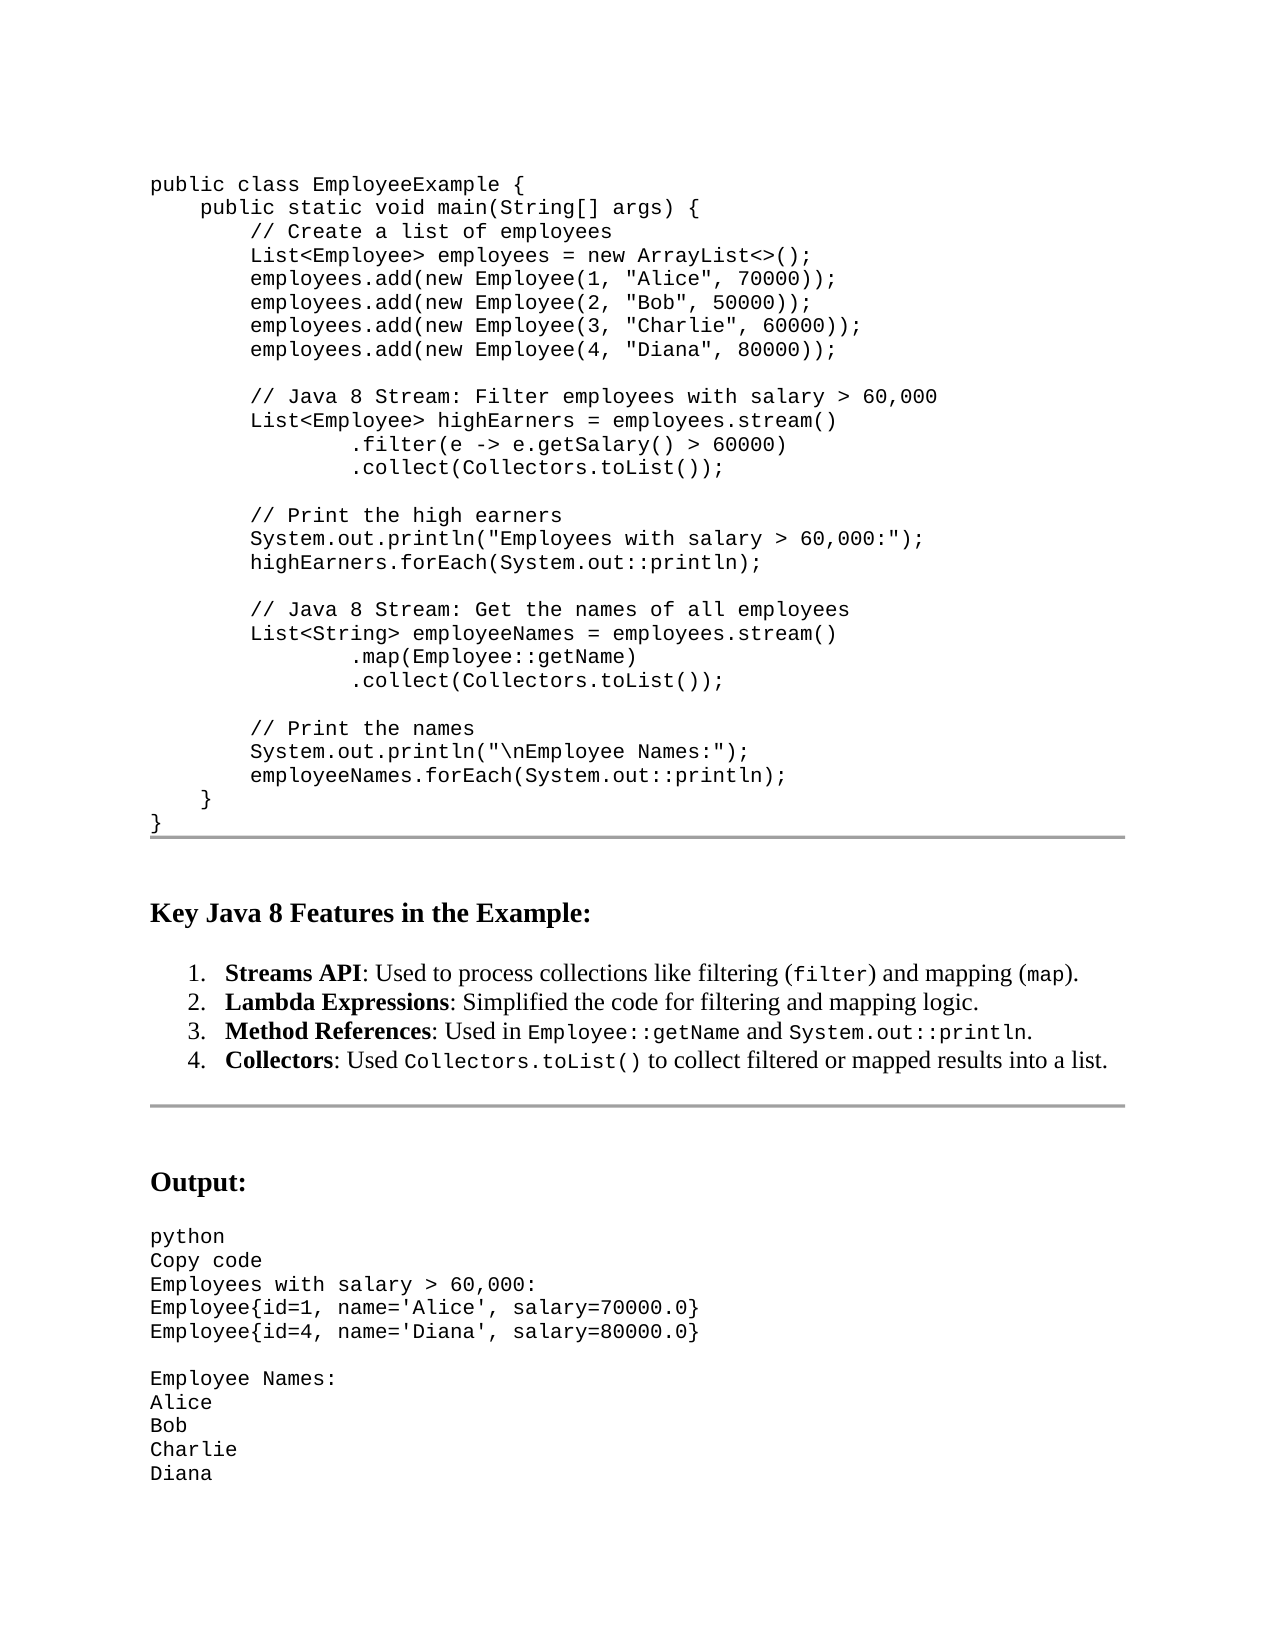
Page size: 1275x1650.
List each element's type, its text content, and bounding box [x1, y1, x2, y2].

text List<Employee> highEarners = employees.stream() [150, 410, 1125, 434]
text employees.add(new Employee(1, "Alice", 70000)); [150, 268, 1125, 292]
text Employee{id=1, name='Alice', salary=70000.0} [150, 1297, 1125, 1321]
text // Create a list of employees [150, 221, 1125, 244]
text employees.add(new Employee(3, "Charlie", 60000)); [150, 316, 1125, 339]
text Employee{id=4, name='Diana', salary=80000.0} [150, 1321, 1125, 1344]
list Streams API: Used to process collections like filtering (filter) and mapping (map). [187, 958, 1125, 987]
text .collect(Collectors.toList()); [150, 670, 1125, 694]
text // Print the names [150, 717, 1125, 741]
text public static void main(String[] args) { [150, 197, 1125, 221]
text Employee Names: [150, 1368, 1125, 1392]
text System.out.println("Employees with salary > 60,000:"); [150, 528, 1125, 552]
text List<Employee> employees = new ArrayList<>(); [150, 244, 1125, 268]
list Method References: Used in Employee::getName and System.out::println. [187, 1016, 1125, 1046]
text employeeNames.forEach(System.out::println); [150, 765, 1125, 788]
text .filter(e -> e.getSalary() > 60000) [150, 434, 1125, 457]
text python [150, 1226, 1125, 1250]
text } [150, 812, 1125, 835]
text .map(Employee::getName) [150, 647, 1125, 670]
text Charlie [150, 1439, 1125, 1463]
text employees.add(new Employee(2, "Bob", 50000)); [150, 292, 1125, 316]
text Key Java 8 Features in the Example: [150, 896, 1125, 928]
text .collect(Collectors.toList()); [150, 457, 1125, 481]
text List<String> employeeNames = employees.stream() [150, 623, 1125, 647]
text public class EmployeeExample { [150, 174, 1125, 197]
text Employees with salary > 60,000: [150, 1274, 1125, 1297]
text // Java 8 Stream: Get the names of all employees [150, 599, 1125, 623]
text Alice [150, 1392, 1125, 1416]
text Output: [150, 1165, 1125, 1197]
text System.out.println("\nEmployee Names:"); [150, 741, 1125, 765]
text employees.add(new Employee(4, "Diana", 80000)); [150, 339, 1125, 363]
text } [150, 788, 1125, 812]
list Collectors: Used Collectors.toList() to collect filtered or mapped results into a list. [187, 1046, 1125, 1075]
text // Print the high earners [150, 505, 1125, 528]
text Copy code [150, 1250, 1125, 1274]
text Bob [150, 1416, 1125, 1439]
text // Java 8 Stream: Filter employees with salary > 60,000 [150, 386, 1125, 410]
text highEarners.forEach(System.out::println); [150, 552, 1125, 576]
text Diana [150, 1463, 1125, 1486]
list Lambda Expressions: Simplified the code for filtering and mapping logic. [187, 987, 1125, 1016]
